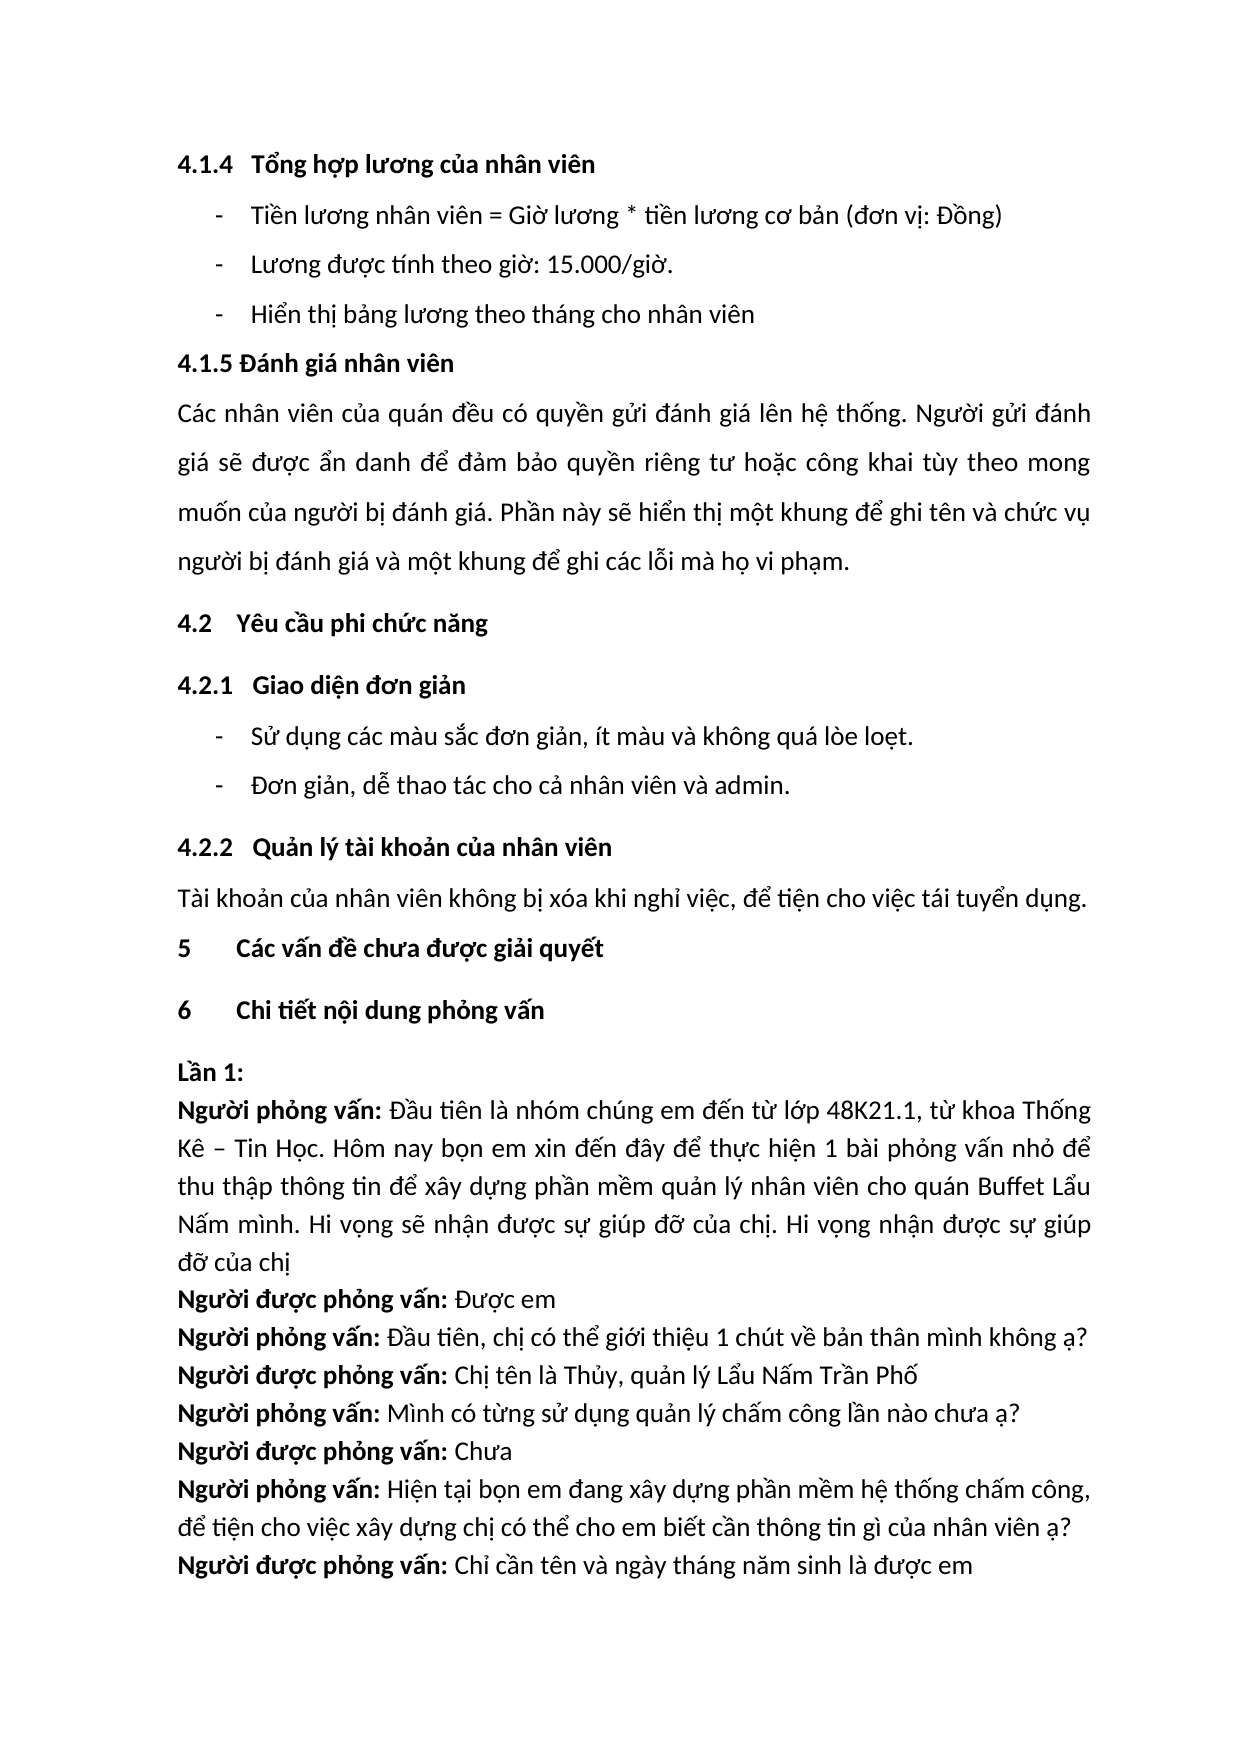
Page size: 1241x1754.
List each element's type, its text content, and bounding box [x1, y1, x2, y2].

text Người được phỏng vấn: Được em [177, 1283, 1092, 1316]
subtitle 5 Các vấn đề chưa được giải quyết [177, 931, 1092, 964]
subtitle 4.2 Yêu cầu phi chức năng [177, 606, 1092, 639]
subtitle 4.2.2 Quản lý tài khoản của nhân viên [177, 830, 1092, 863]
list Sử dụng các màu sắc đơn giản, ít màu và không quá lòe loẹt. [215, 719, 1092, 752]
text Người phỏng vấn: Đầu tiên, chị có thể giới thiệu 1 chút về bản thân mình không ạ? [177, 1321, 1092, 1353]
text Người được phỏng vấn: Chưa [177, 1434, 1092, 1467]
text Tài khoản của nhân viên không bị xóa khi nghỉ việc, để tiện cho việc tái tuyển dụng. [177, 881, 1092, 914]
subtitle 4.2.1 Giao diện đơn giản [177, 668, 1092, 701]
text Người phỏng vấn: Mình có từng sử dụng quản lý chấm công lần nào chưa ạ? [177, 1396, 1092, 1429]
subtitle 4.1.4 Tổng hợp lương của nhân viên [177, 148, 1092, 181]
list Tiền lương nhân viên = Giờ lương * tiền lương cơ bản (đơn vị: Đồng) [215, 198, 1092, 231]
subtitle 6 Chi tiết nội dung phỏng vấn [177, 993, 1092, 1026]
text 4.1.5 Đánh giá nhân viên [177, 347, 1092, 379]
text Người phỏng vấn: Hiện tại bọn em đang xây dựng phần mềm hệ thống chấm công, để tiện cho việc xây dựng chị có thể cho em biết cần thông tin gì của nhân viên ạ? [177, 1472, 1092, 1543]
list Đơn giản, dễ thao tác cho cả nhân viên và admin. [215, 768, 1092, 801]
list Lương được tính theo giờ: 15.000/giờ. [215, 248, 1092, 281]
text Người phỏng vấn: Đầu tiên là nhóm chúng em đến từ lớp 48K21.1, từ khoa Thống Kê – Tin Học. Hôm nay bọn em xin đến đây để thực hiện 1 bài phỏng vấn nhỏ để thu thập thông tin để xây dựng phần mềm quản lý nhân viên cho quán Buffet Lẩu Nấm mình. Hi vọng sẽ nhận được sự giúp đỡ của chị. Hi vọng nhận được sự giúp đỡ của chị [177, 1093, 1092, 1278]
text Người được phỏng vấn: Chỉ cần tên và ngày tháng năm sinh là được em [177, 1548, 1092, 1581]
text Người được phỏng vấn: Chị tên là Thủy, quản lý Lẩu Nấm Trần Phố [177, 1358, 1092, 1391]
list Hiển thị bảng lương theo tháng cho nhân viên [215, 297, 1092, 330]
text Lần 1: [177, 1055, 1092, 1088]
text Các nhân viên của quán đều có quyền gửi đánh giá lên hệ thống. Người gửi đánh giá sẽ được ẩn danh để đảm bảo quyền riêng tư hoặc công khai tùy theo mong muốn của người bị đánh giá. Phần này sẽ hiển thị một khung để ghi tên và chức vụ người bị đánh giá và một khung để ghi các lỗi mà họ vi phạm. [177, 396, 1092, 577]
